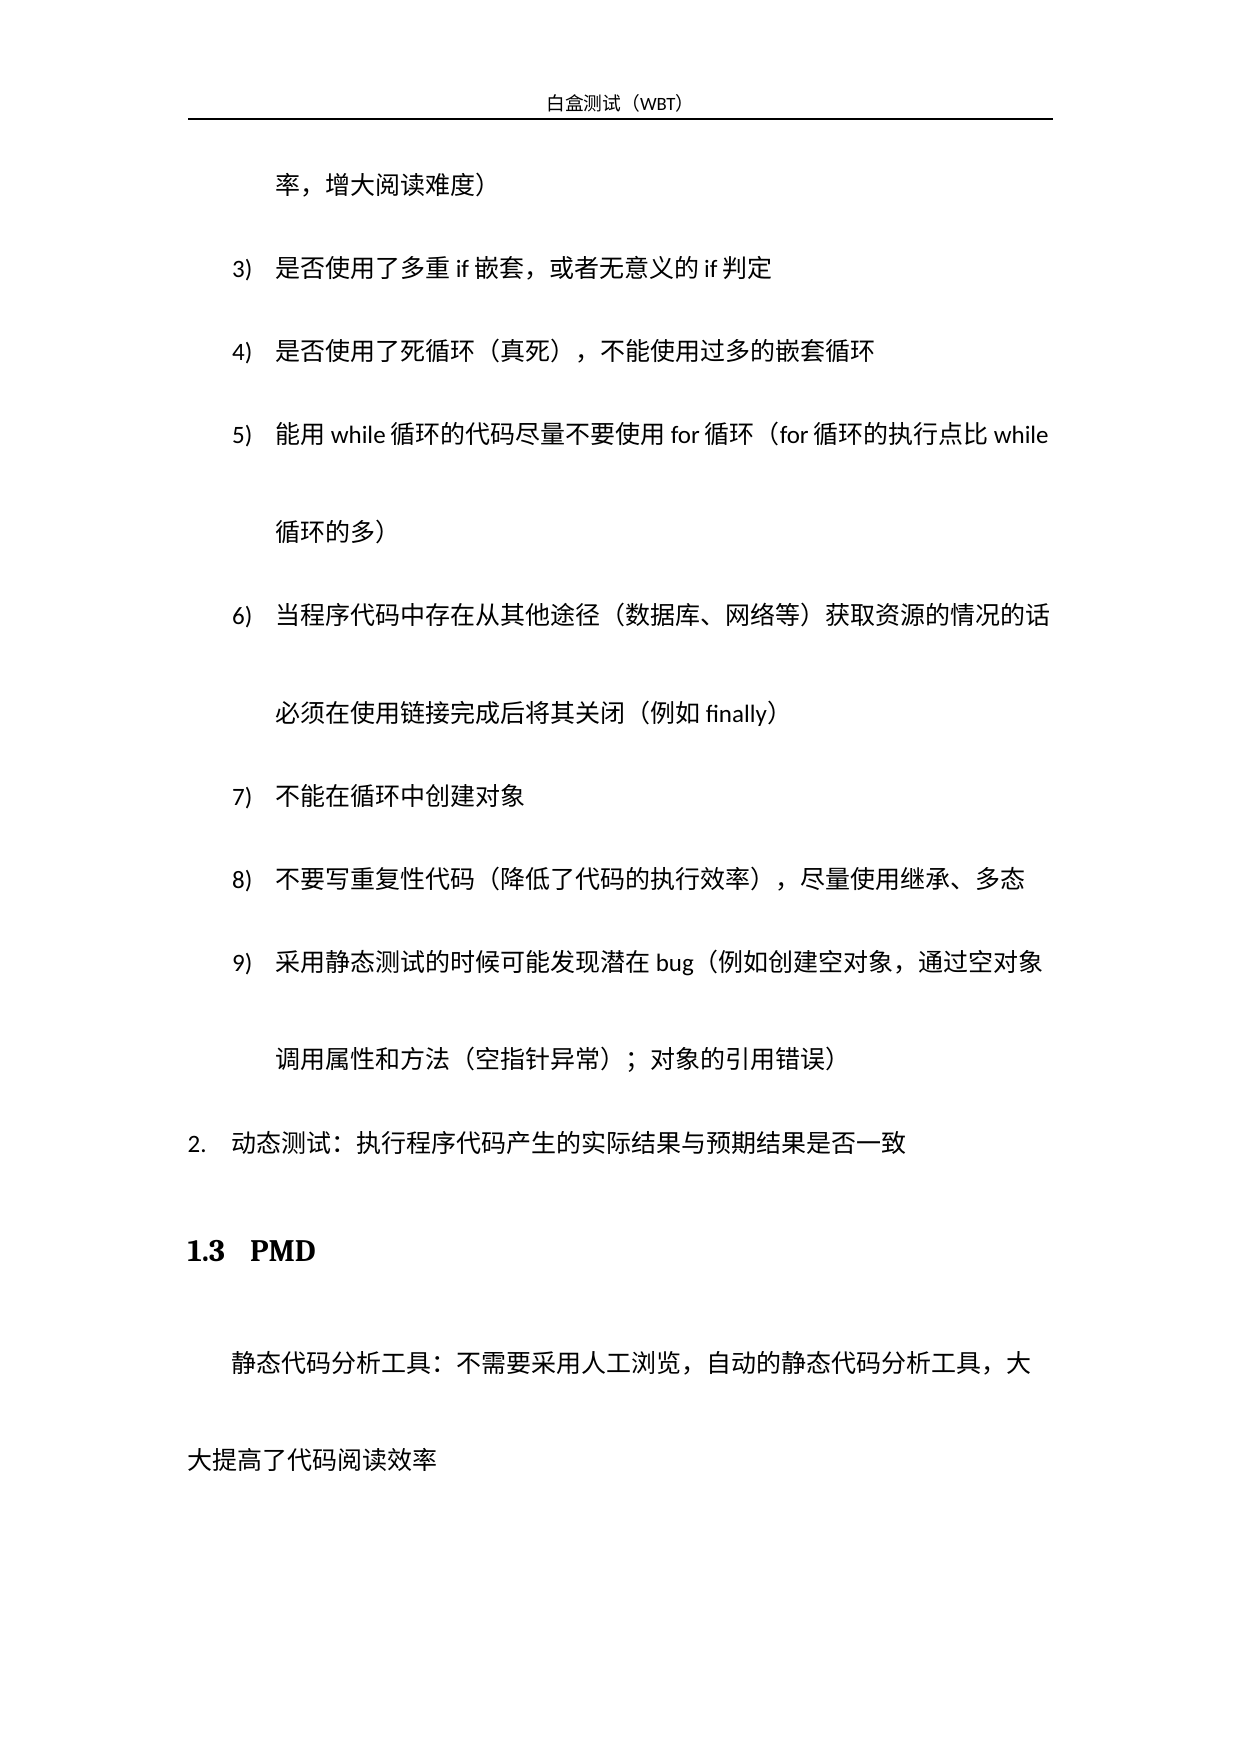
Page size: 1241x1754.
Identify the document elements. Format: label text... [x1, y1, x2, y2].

list 采用静态测试的时候可能发现潜在bug（例如创建空对象，通过空对象调用属性和方法（空指针异常）；对象的引用错误） [232, 928, 1053, 1091]
list 动态测试：执行程序代码产生的实际结果与预期结果是否一致 [187, 1109, 1053, 1174]
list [232, 151, 1053, 216]
list 是否使用了死循环（真死），不能使用过多的嵌套循环 [232, 317, 1053, 382]
text 静态代码分析工具：不需要采用人工浏览，自动的静态代码分析工具，大大提高了代码阅读效率 [187, 1329, 1053, 1491]
list 当程序代码中存在从其他途径（数据库、网络等）获取资源的情况的话必须在使用链接完成后将其关闭（例如finally） [232, 581, 1053, 744]
subtitle PMD [187, 1219, 1053, 1284]
list 是否使用了多重if嵌套，或者无意义的if判定 [232, 234, 1053, 299]
list 能用while循环的代码尽量不要使用for循环（for循环的执行点比while循环的多） [232, 401, 1053, 563]
list 不能在循环中创建对象 [232, 762, 1053, 827]
list 不要写重复性代码（降低了代码的执行效率），尽量使用继承、多态 [232, 845, 1053, 910]
